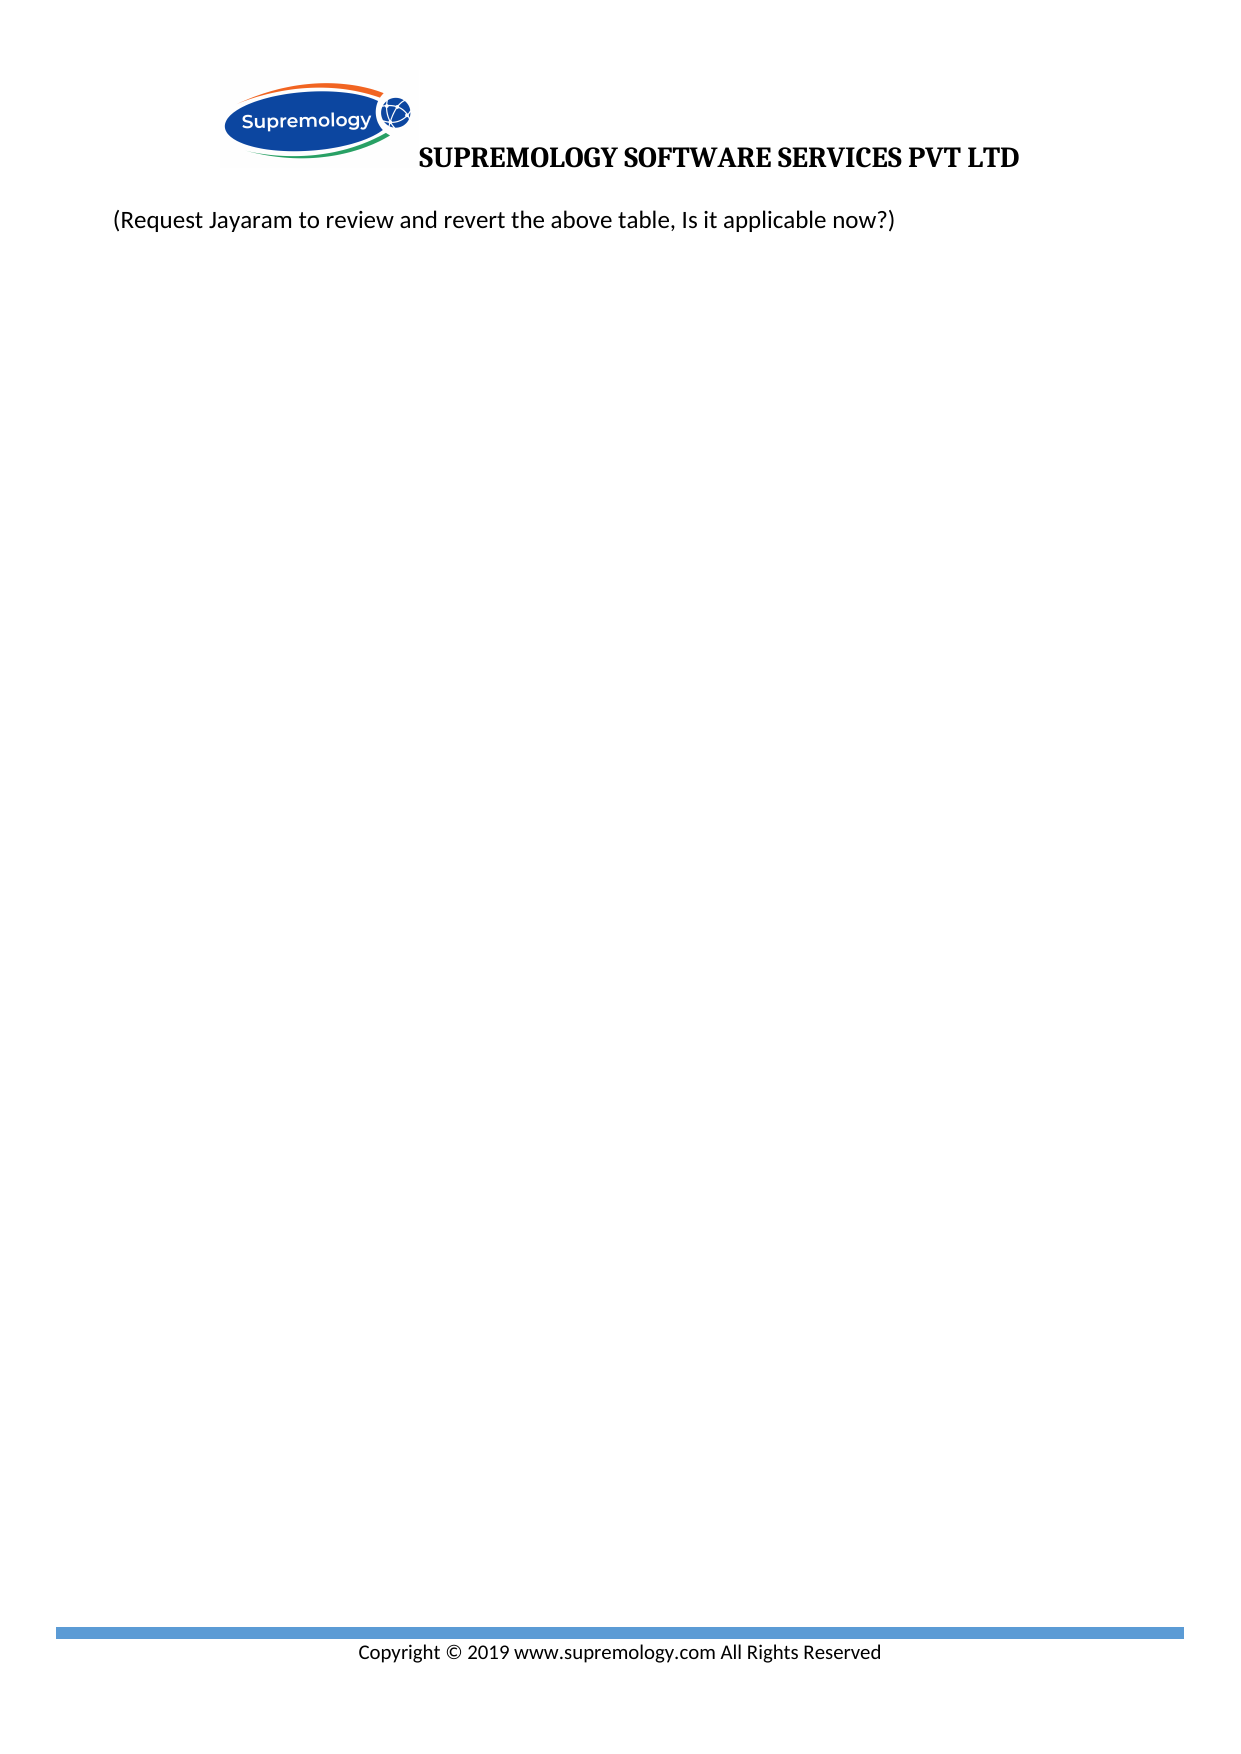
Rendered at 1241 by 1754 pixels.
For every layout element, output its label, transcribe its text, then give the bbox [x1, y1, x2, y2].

picture [220, 70, 420, 168]
text (Request Jayaram to review and revert the above table, Is it applicable now?) [56, 204, 1168, 234]
